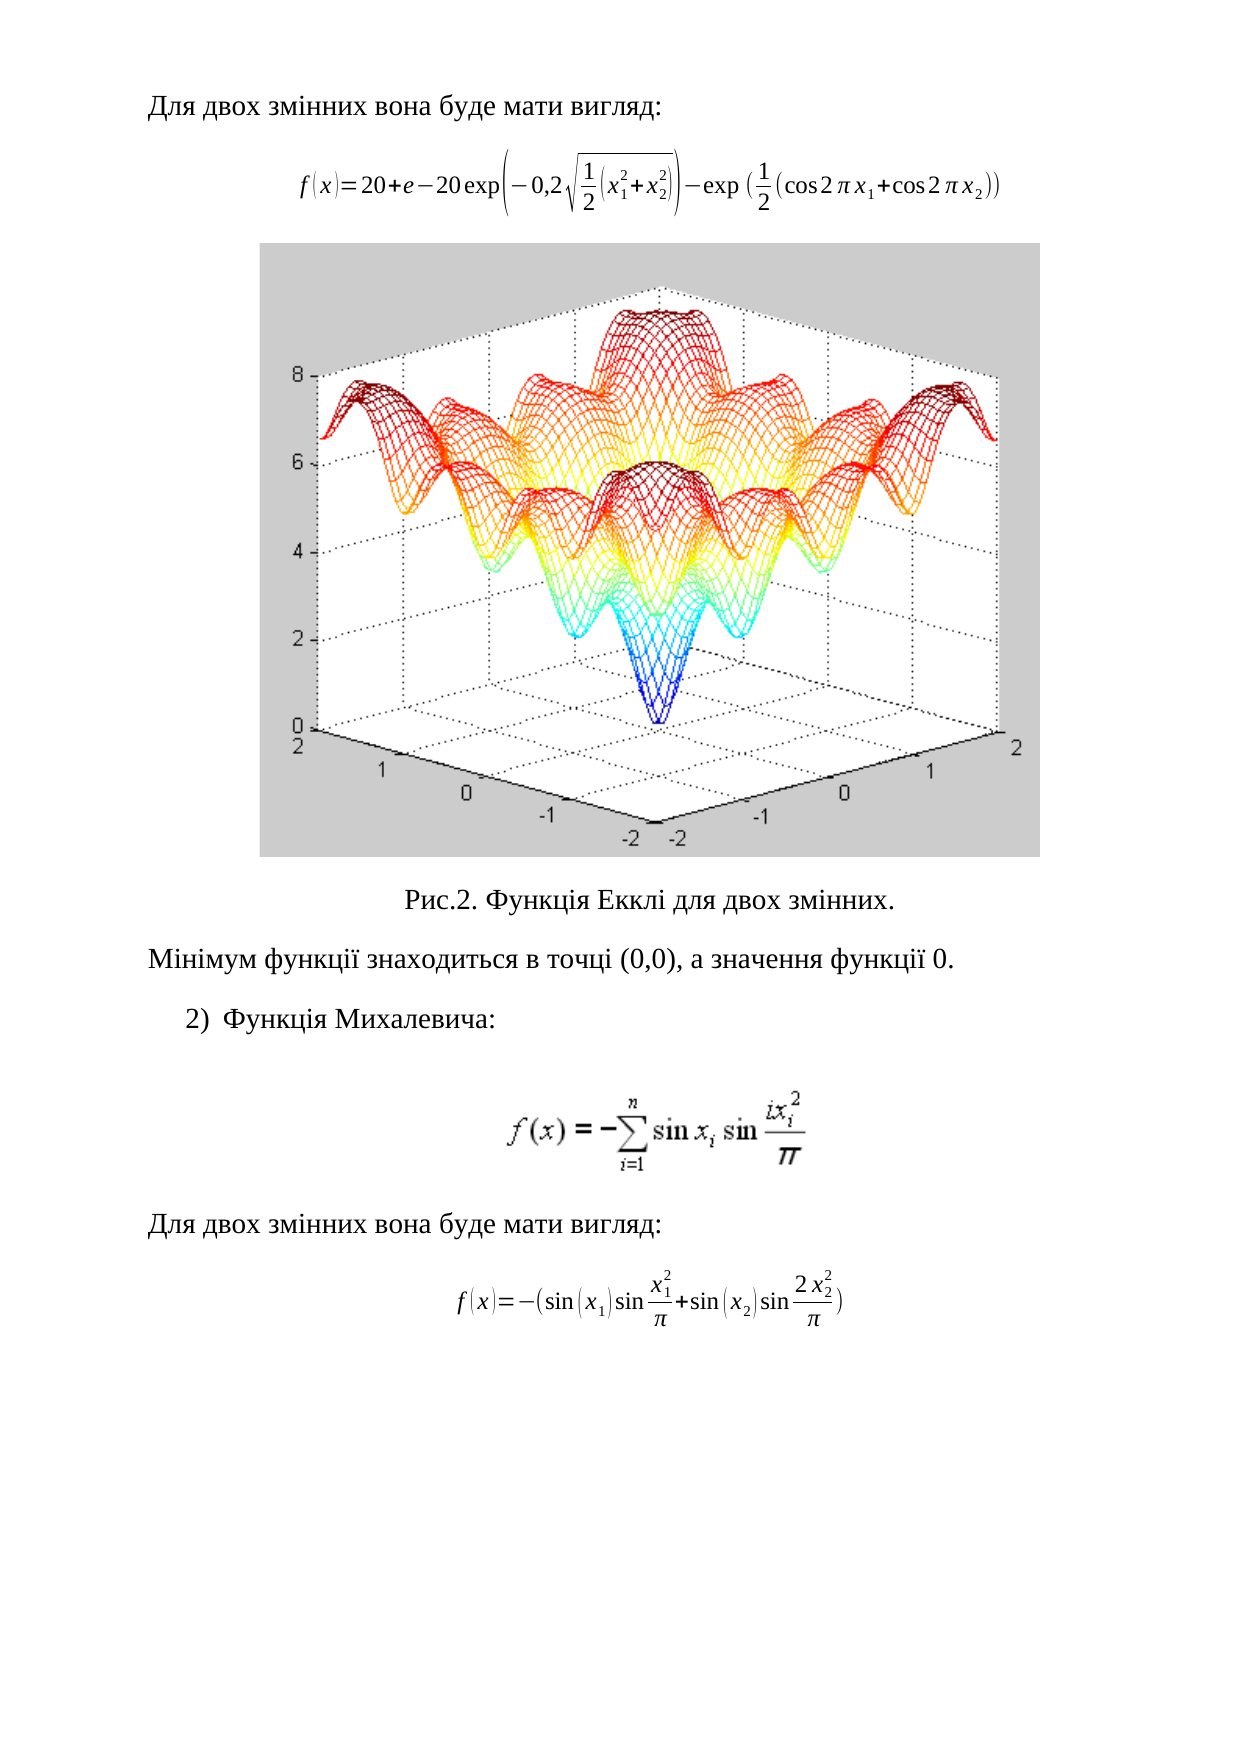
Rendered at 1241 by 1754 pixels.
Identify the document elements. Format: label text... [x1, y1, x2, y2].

picture [487, 1060, 812, 1182]
text Для двох змінних вона буде мати вигляд: [148, 1207, 1152, 1240]
text Рис.2. Функція Екклі для двох змінних. [148, 882, 1152, 916]
text Мінімум функції знаходиться в точці (0,0), а значення функції 0. [148, 941, 1152, 975]
list Функція Михалевича: [185, 1001, 1152, 1034]
picture [259, 243, 1040, 857]
text Для двох змінних вона буде мати вигляд: [148, 88, 1152, 122]
